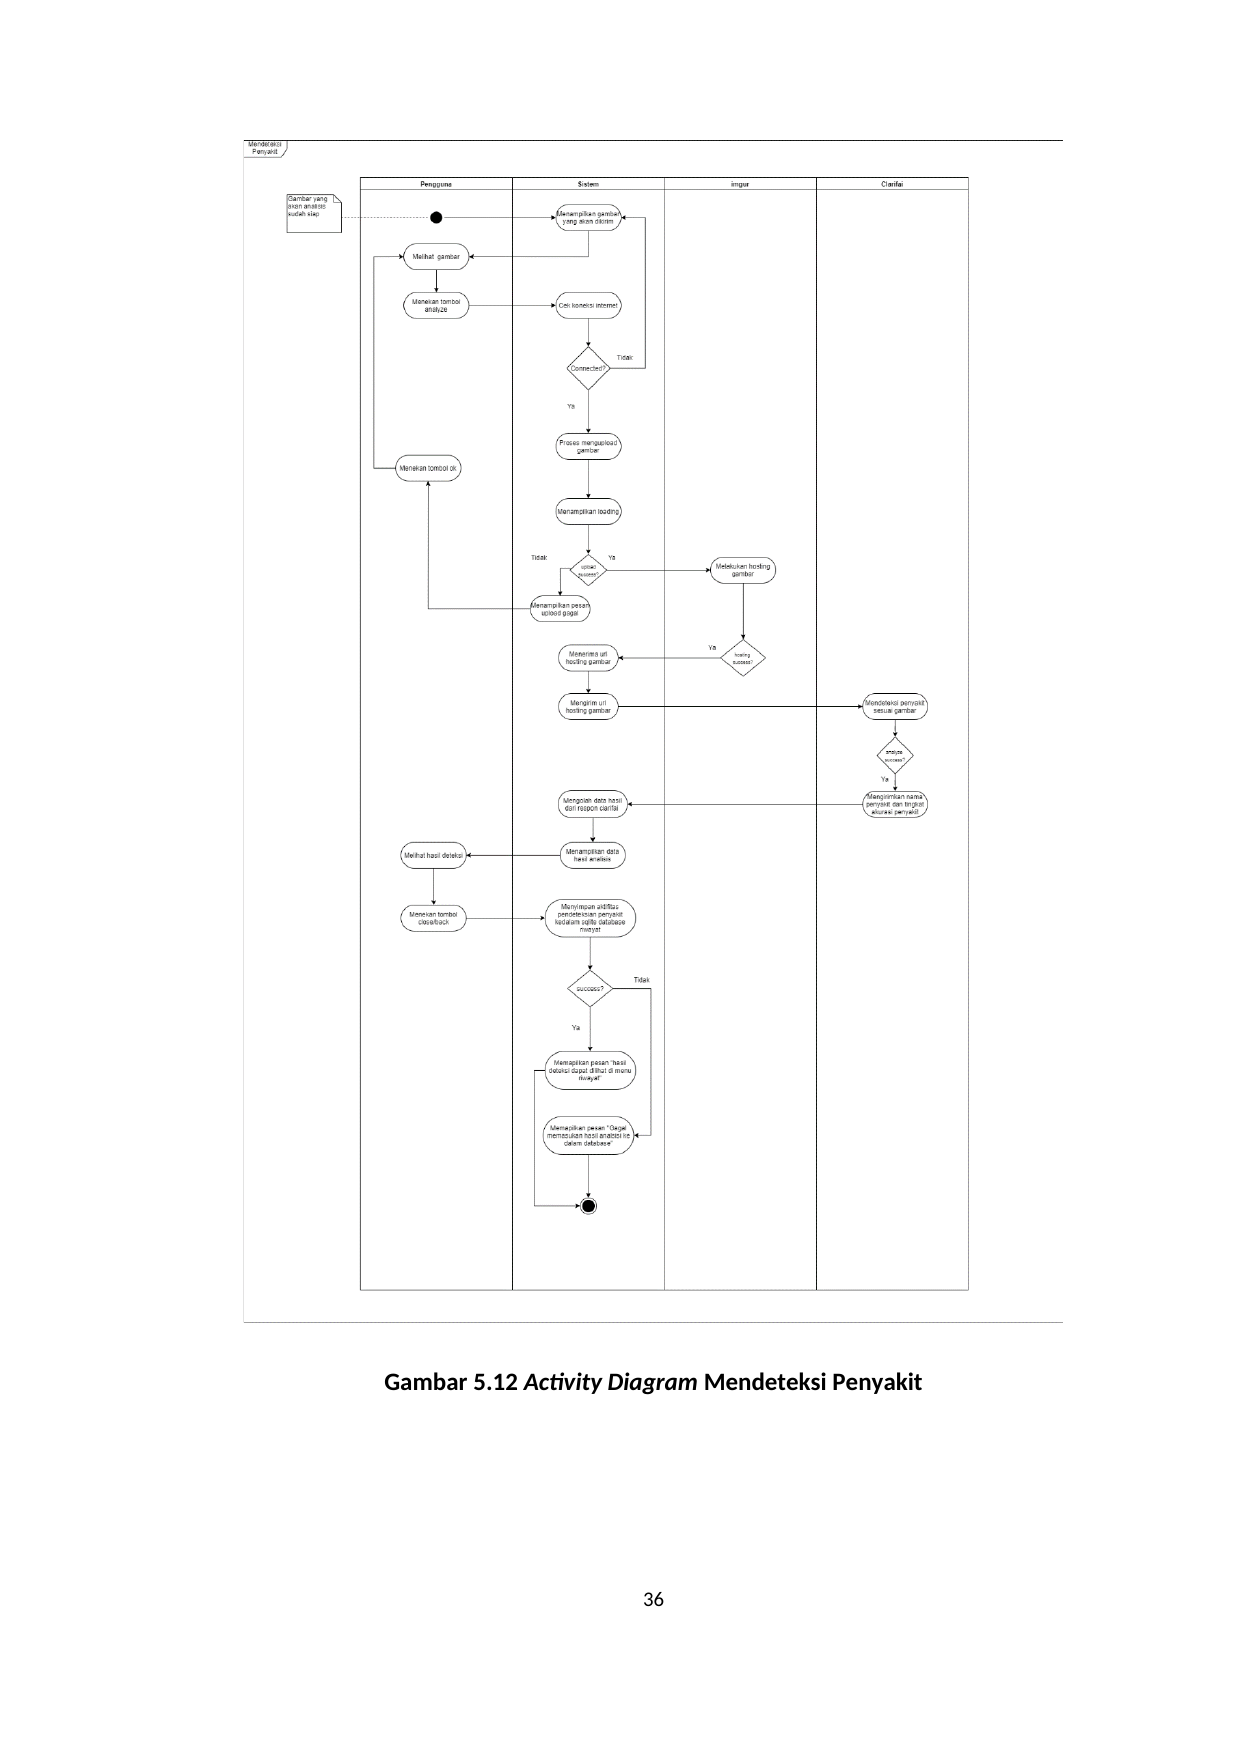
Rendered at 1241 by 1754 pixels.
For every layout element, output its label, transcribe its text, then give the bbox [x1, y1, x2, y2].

picture [243, 140, 1063, 1323]
